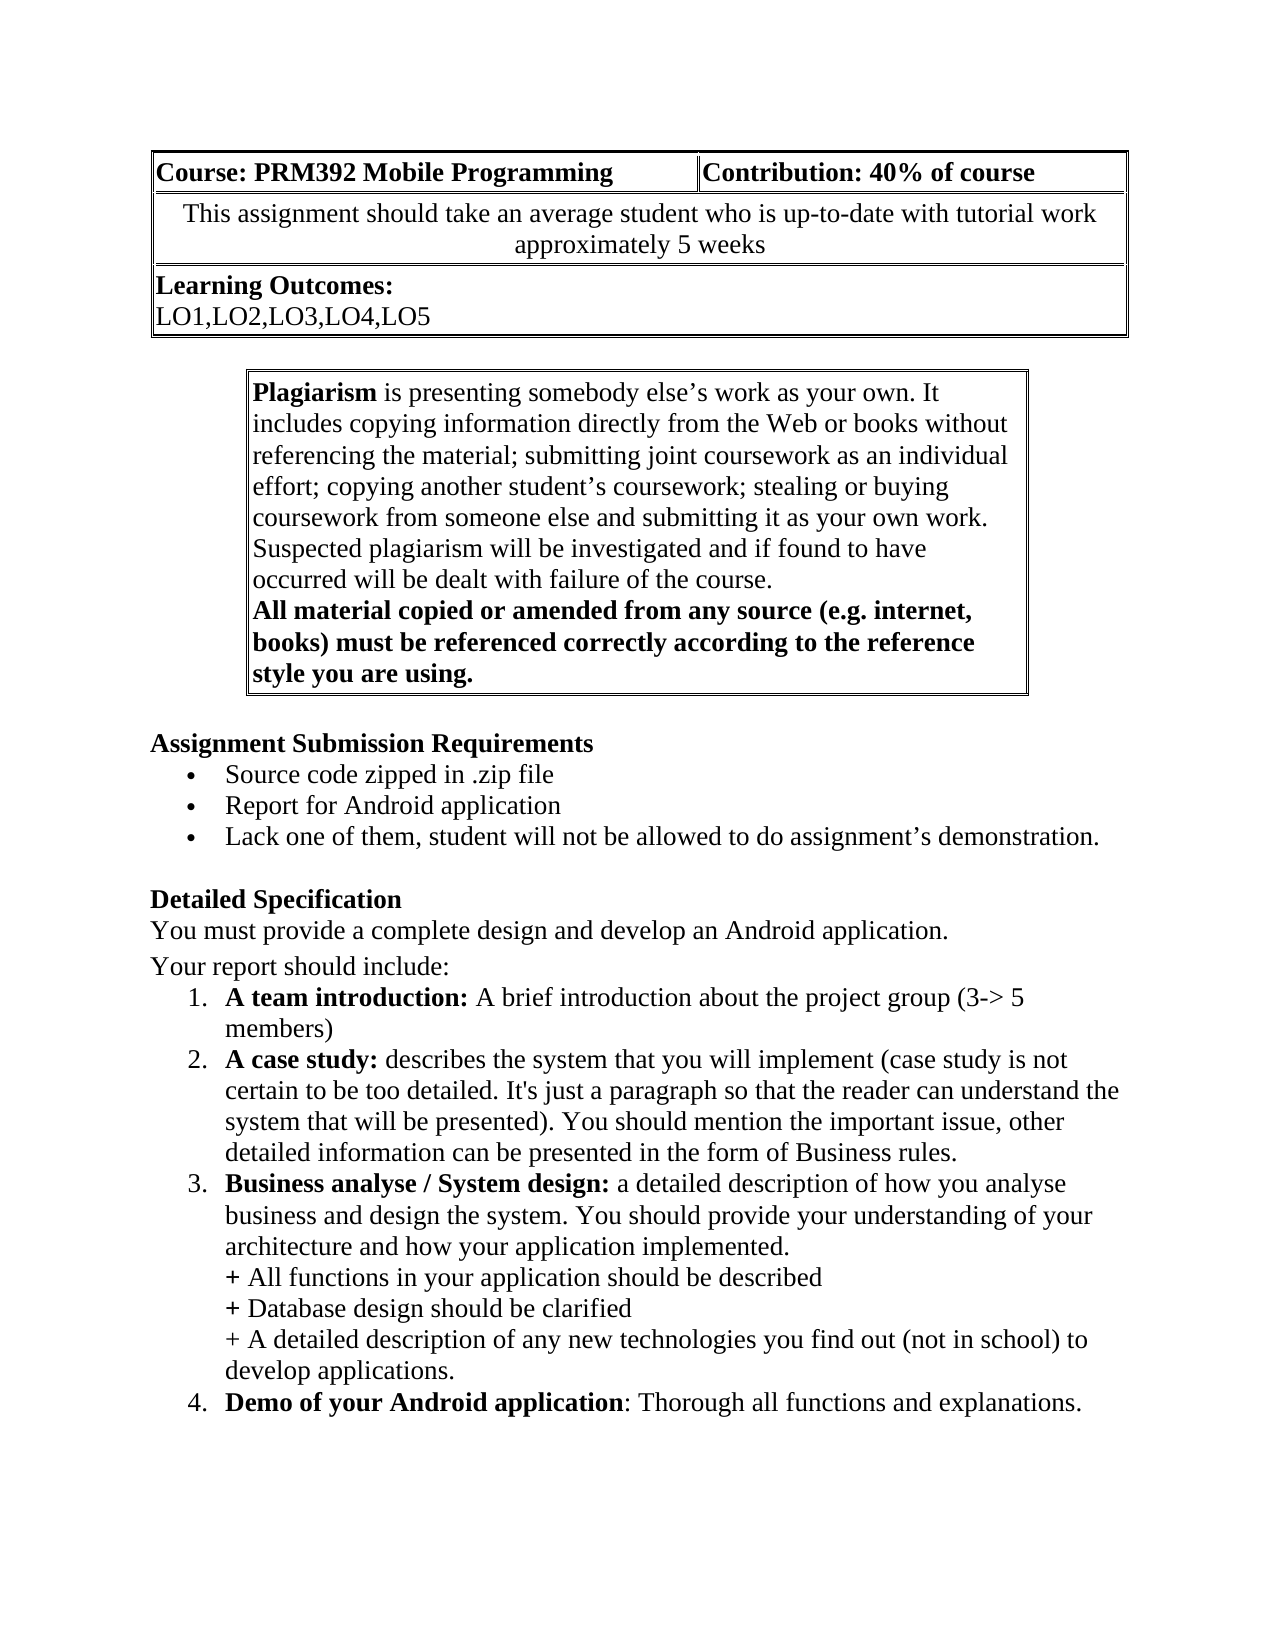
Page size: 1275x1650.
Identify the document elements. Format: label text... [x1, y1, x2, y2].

text You must provide a complete design and develop an Android application. [150, 914, 1125, 945]
list + All functions in your application should be described [225, 1261, 1125, 1292]
list Demo of your Android application: Thorough all functions and explanations. [187, 1386, 1125, 1417]
text Detailed Specification [150, 883, 1125, 914]
list Business analyse / System design: a detailed description of how you analyse business and design the system. You should provide your understanding of your architecture and how your application implemented. [187, 1168, 1125, 1261]
text Your report should include: [150, 949, 1125, 981]
list A case study: describes the system that you will implement (case study is not certain to be too detailed. It's just a paragraph so that the reader can understand the system that will be presented). You should mention the important issue, other detailed information can be presented in the form of Business rules. [187, 1043, 1125, 1168]
table_cell This assignment should take an average student who is up-to-date with tutorial work approximately 5 weeks [152, 191, 1127, 262]
table_header Plagiarism is presenting somebody else’s work as your own. It includes copying information directly from the Web or books without referencing the material; submitting joint coursework as an individual effort; copying another student’s coursework; stealing or buying coursework from someone else and submitting it as your own work. Suspected plagiarism will be investigated and if found to have occurred will be dealt with failure of the course. All material copied or amended from any source (e.g. internet, books) must be referenced correctly according to the reference style you are using. [249, 372, 1026, 693]
text Assignment Submission Requirements [150, 727, 1125, 758]
list + Database design should be clarified [225, 1292, 1125, 1323]
list Lack one of them, student will not be allowed to do assignment’s demonstration. [187, 820, 1125, 852]
list Report for Android application [187, 789, 1125, 820]
table_header Course: PRM392 Mobile Programming [154, 153, 699, 191]
list + A detailed description of any new technologies you find out (not in school) to develop applications. [225, 1323, 1125, 1386]
list Source code zipped in .zip file [187, 758, 1125, 789]
table_cell Learning Outcomes: LO1,LO2,LO3,LO4,LO5 [154, 263, 1126, 334]
table_header Contribution: 40% of course [699, 153, 1126, 191]
list A team introduction: A brief introduction about the project group (3-> 5 members) [187, 981, 1125, 1043]
